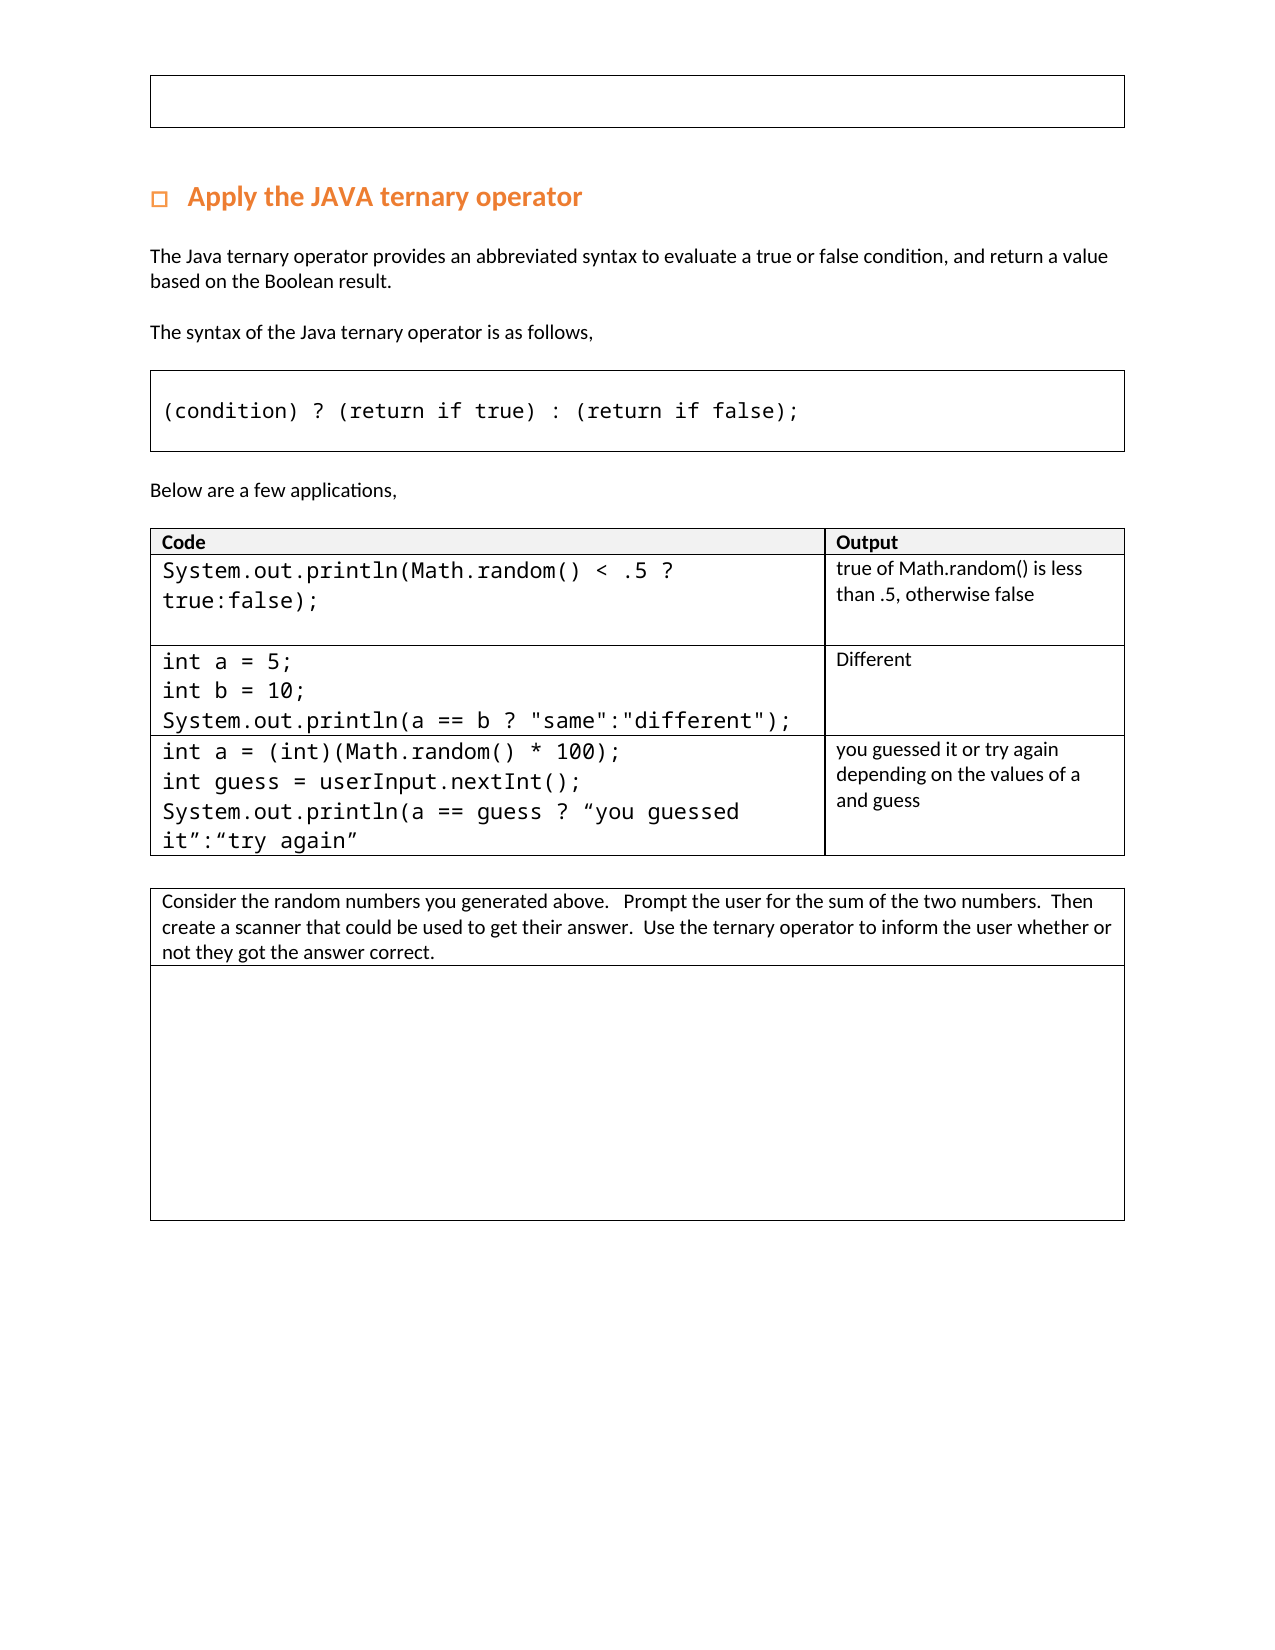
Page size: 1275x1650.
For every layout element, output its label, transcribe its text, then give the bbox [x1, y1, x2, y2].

text Below are a few applications, [150, 477, 1125, 502]
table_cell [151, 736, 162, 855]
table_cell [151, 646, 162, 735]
table_header (condition) ? (return if true) : (return if false); [151, 371, 1124, 451]
table_header Code [151, 529, 824, 554]
table_cell you guessed it or try again depending on the values of a and guess [826, 736, 1124, 855]
table_cell [151, 76, 1124, 127]
text The syntax of the Java ternary operator is as follows, [150, 319, 1125, 345]
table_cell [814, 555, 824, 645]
table_cell true of Math.random() is less than .5, otherwise false [826, 555, 1124, 645]
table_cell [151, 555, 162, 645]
table_header Output [826, 529, 1124, 554]
table_header Consider the random numbers you generated above. Prompt the user for the sum of the two numbers. Then create a scanner that could be used to get their answer. Use the ternary operator to inform the user whether or not they got the answer correct. [151, 889, 1124, 965]
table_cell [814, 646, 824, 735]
table_cell Different [826, 646, 1124, 735]
table_cell [151, 966, 1124, 1220]
list Apply the JAVA ternary operator [150, 178, 1125, 214]
text The Java ternary operator provides an abbreviated syntax to evaluate a true or false condition, and return a value based on the Boolean result. [150, 243, 1125, 294]
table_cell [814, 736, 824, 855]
